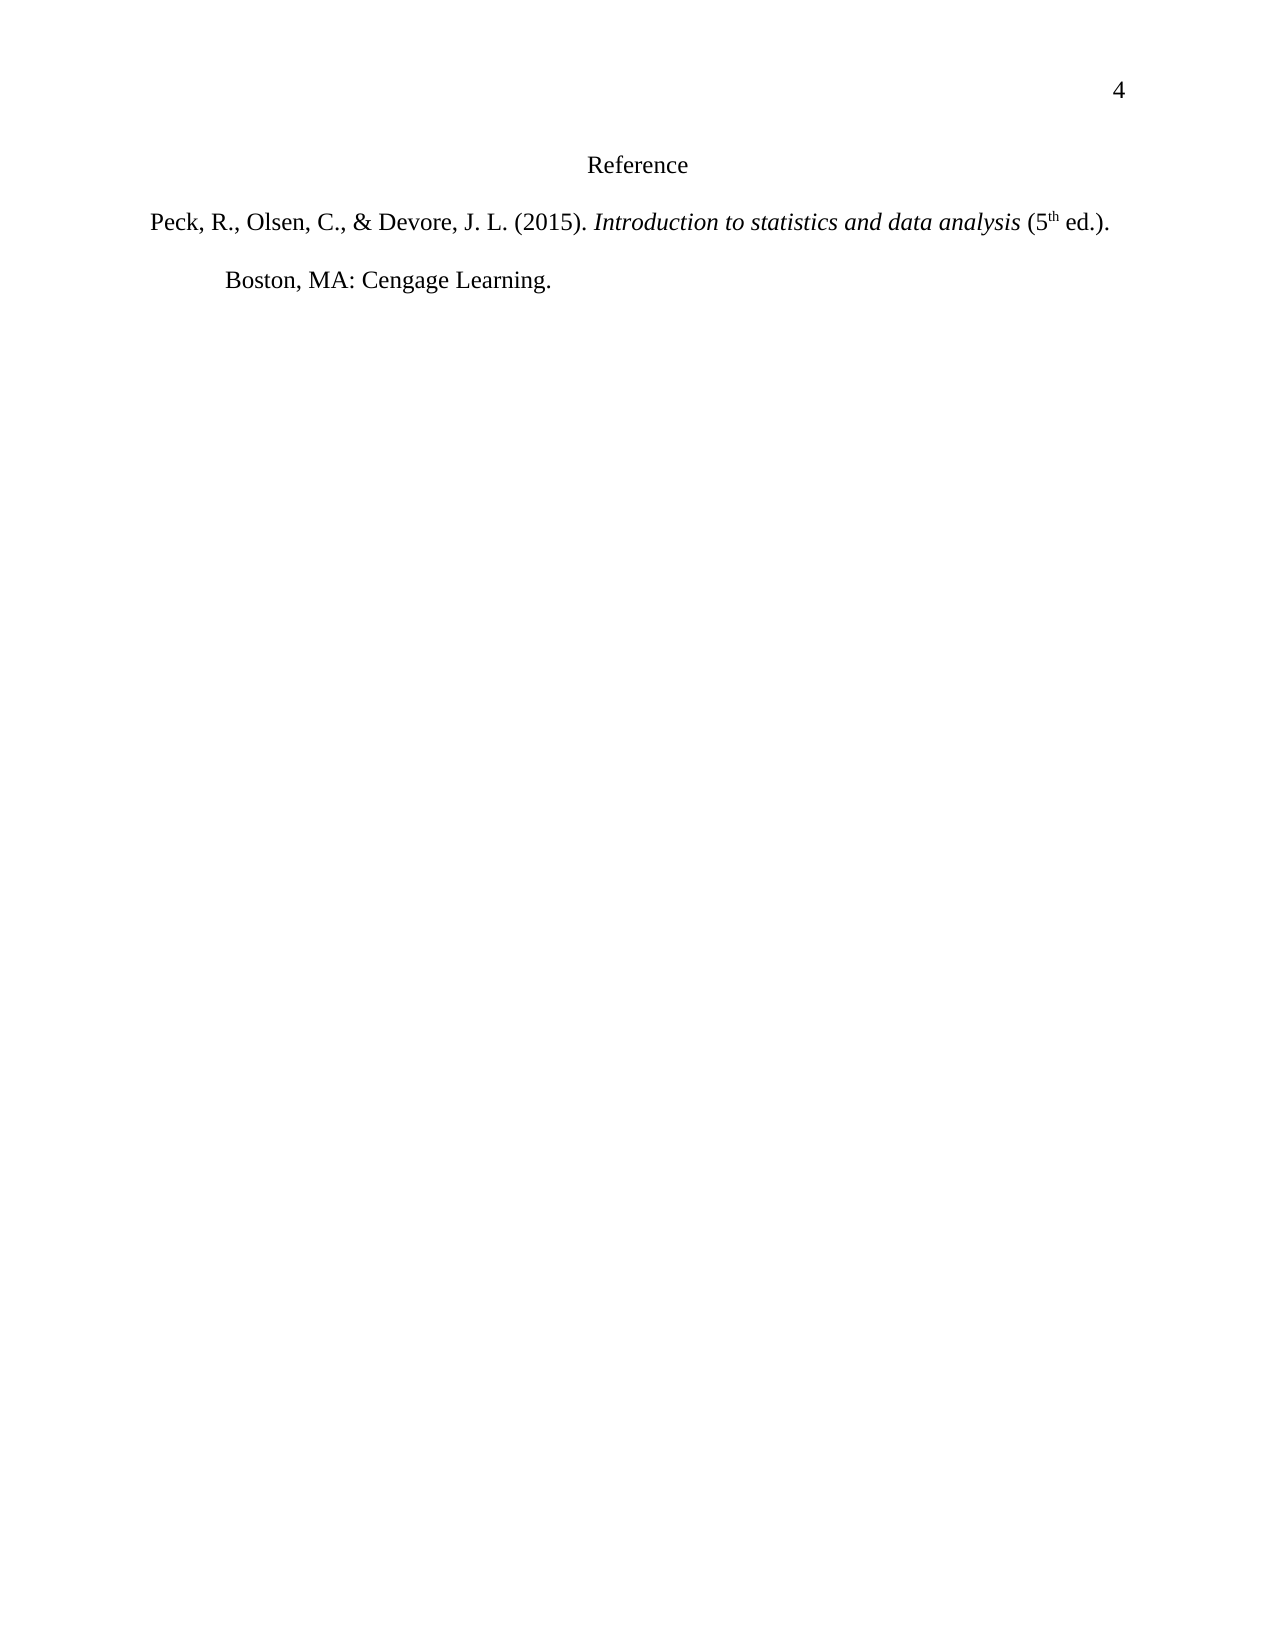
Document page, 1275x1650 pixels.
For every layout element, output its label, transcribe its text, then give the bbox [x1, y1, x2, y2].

text Reference [150, 150, 1125, 179]
text Peck, R., Olsen, C., & Devore, J. L. (2015). Introduction to statistics and data analysis (5th ed.). Boston, MA: Cengage Learning. [150, 207, 1125, 294]
